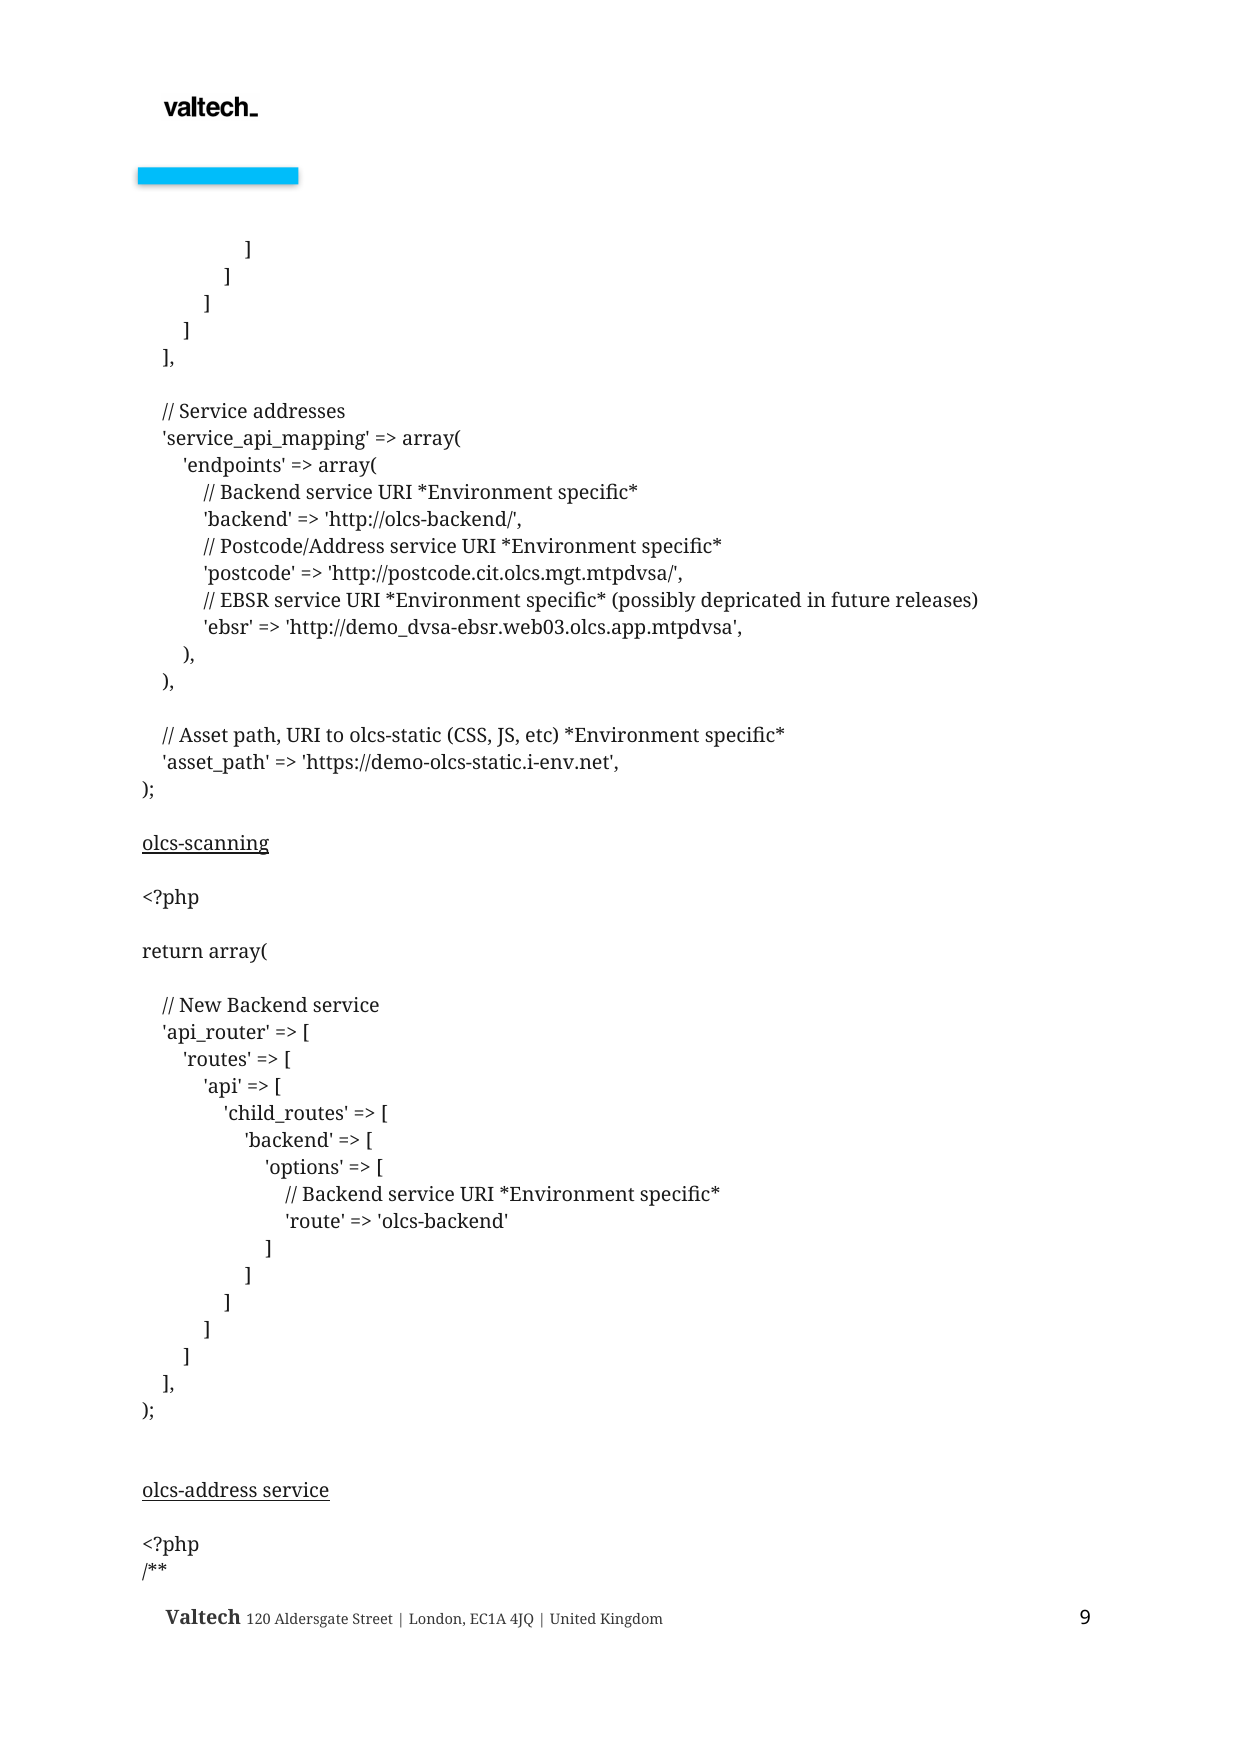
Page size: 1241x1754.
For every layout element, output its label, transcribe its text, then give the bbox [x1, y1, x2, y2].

text 'api_router' => [ [142, 1018, 1092, 1045]
text ); [142, 1396, 1092, 1423]
text 'backend' => 'http://olcs-backend/', [142, 506, 1092, 532]
text // Asset path, URI to olcs-static (CSS, JS, etc) *Environment specific* [142, 721, 1092, 748]
text 'postcode' => 'http://postcode.cit.olcs.mgt.mtpdvsa/', [142, 559, 1092, 586]
text /** [142, 1558, 1092, 1585]
text return array( [142, 937, 1092, 964]
text ] [142, 1315, 1092, 1342]
text ), [142, 640, 1092, 667]
text ); [142, 775, 1092, 802]
text <?php [142, 883, 1092, 910]
text 'routes' => [ [142, 1045, 1092, 1072]
text ] [142, 317, 1092, 344]
text 'options' => [ [142, 1153, 1092, 1180]
text ] [142, 290, 1092, 317]
text // New Backend service [142, 991, 1092, 1018]
text ], [142, 1369, 1092, 1396]
text olcs-scanning [142, 829, 1092, 856]
picture [160, 93, 261, 121]
text ] [142, 263, 1092, 290]
text ], [142, 344, 1092, 371]
text 'ebsr' => 'http://demo_dvsa-ebsr.web03.olcs.app.mtpdvsa', [142, 613, 1092, 640]
text 'route' => 'olcs-backend' [142, 1207, 1092, 1234]
text // Backend service URI *Environment specific* [142, 1180, 1092, 1207]
text 'child_routes' => [ [142, 1099, 1092, 1126]
text 'api' => [ [142, 1072, 1092, 1099]
text 'asset_path' => 'https://demo-olcs-static.i-env.net', [142, 748, 1092, 775]
text <?php [142, 1531, 1092, 1558]
text 'endpoints' => array( [142, 452, 1092, 478]
text ), [142, 667, 1092, 694]
text ] [142, 1288, 1092, 1315]
text // Postcode/Address service URI *Environment specific* [142, 532, 1092, 559]
text 'service_api_mapping' => array( [142, 424, 1092, 452]
text 'backend' => [ [142, 1126, 1092, 1153]
text ] [142, 1342, 1092, 1369]
text ] [142, 1261, 1092, 1288]
text // EBSR service URI *Environment specific* (possibly depricated in future releases) [142, 586, 1092, 613]
text // Service addresses [142, 398, 1092, 424]
text ] [142, 236, 1092, 263]
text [142, 478, 1092, 506]
text ] [142, 1234, 1092, 1261]
text olcs-address service [142, 1477, 1092, 1504]
